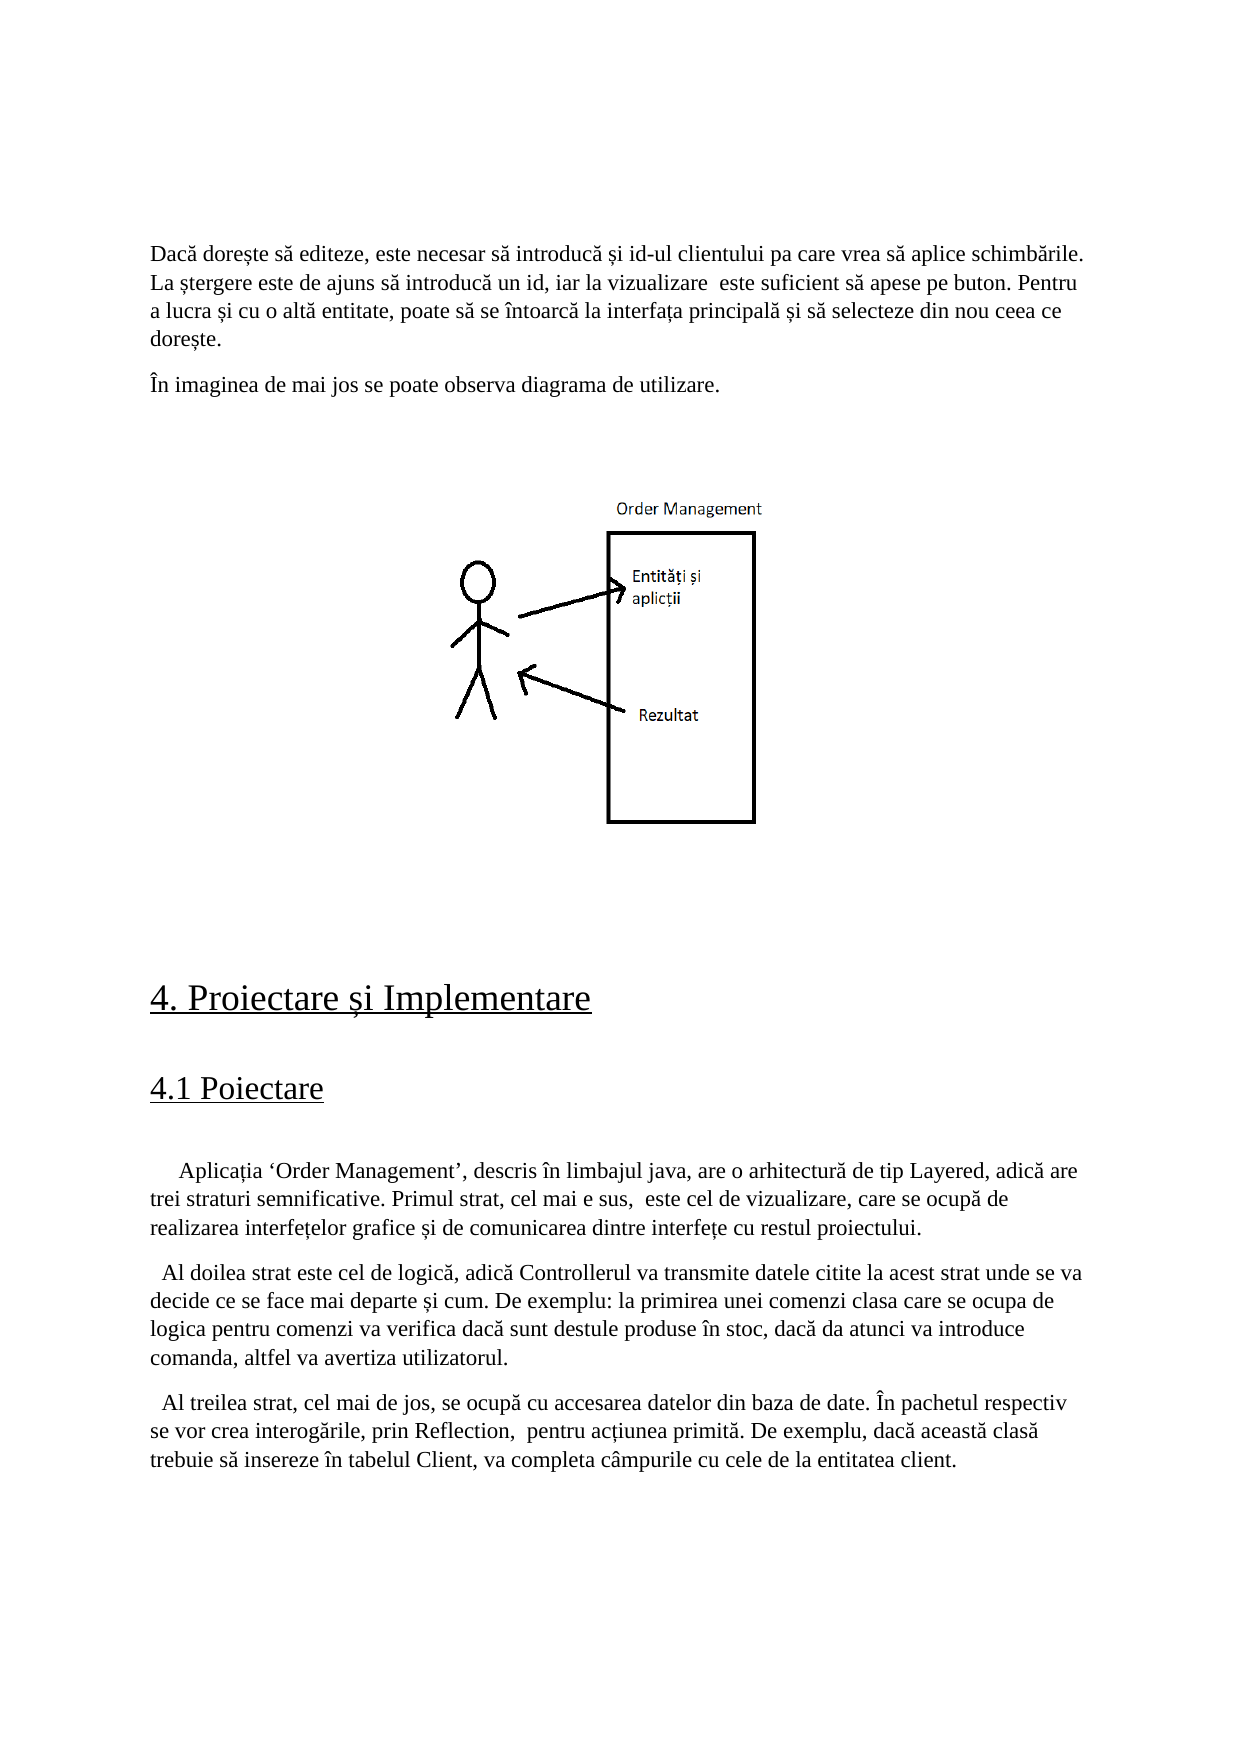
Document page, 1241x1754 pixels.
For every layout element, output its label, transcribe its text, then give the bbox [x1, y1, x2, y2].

subtitle 4. Proiectare și Implementare [150, 975, 1090, 1018]
text Al doilea strat este cel de logică, adică Controllerul va transmite datele citite la acest strat unde se va decide ce se face mai departe și cum. De exemplu: la primirea unei comenzi clasa care se ocupa de logica pentru comenzi va verifica dacă sunt destule produse în stoc, dacă da atunci va introduce comanda, altfel va avertiza utilizatorul. [150, 1259, 1090, 1370]
text În imaginea de mai jos se poate observa diagrama de utilizare. [150, 371, 1090, 397]
subtitle 4.1 Poiectare [150, 1068, 1090, 1107]
text Dacă dorește să editeze, este necesar să introducă și id-ul clientului pa care vrea să aplice schimbările. La ștergere este de ajuns să introducă un id, iar la vizualizare este suficient să apese pe buton. Pentru a lucra și cu o altă entitate, poate să se întoarcă la interfața principală și să selecteze din nou ceea ce dorește. [150, 240, 1090, 352]
text Al treilea strat, cel mai de jos, se ocupă cu accesarea datelor din baza de date. În pachetul respectiv se vor crea interogările, prin Reflection, pentru acțiunea primită. De exemplu, dacă această clasă trebuie să insereze în tabelul Client, va completa câmpurile cu cele de la entitatea client. [150, 1389, 1090, 1472]
text Aplicația ‘Order Management’, descris în limbajul java, are o arhitectură de tip Layered, adică are trei straturi semnificative. Primul strat, cel mai e sus, este cel de vizualizare, care se ocupă de realizarea interfețelor grafice și de comunicarea dintre interfețe cu restul proiectului. [150, 1157, 1090, 1240]
